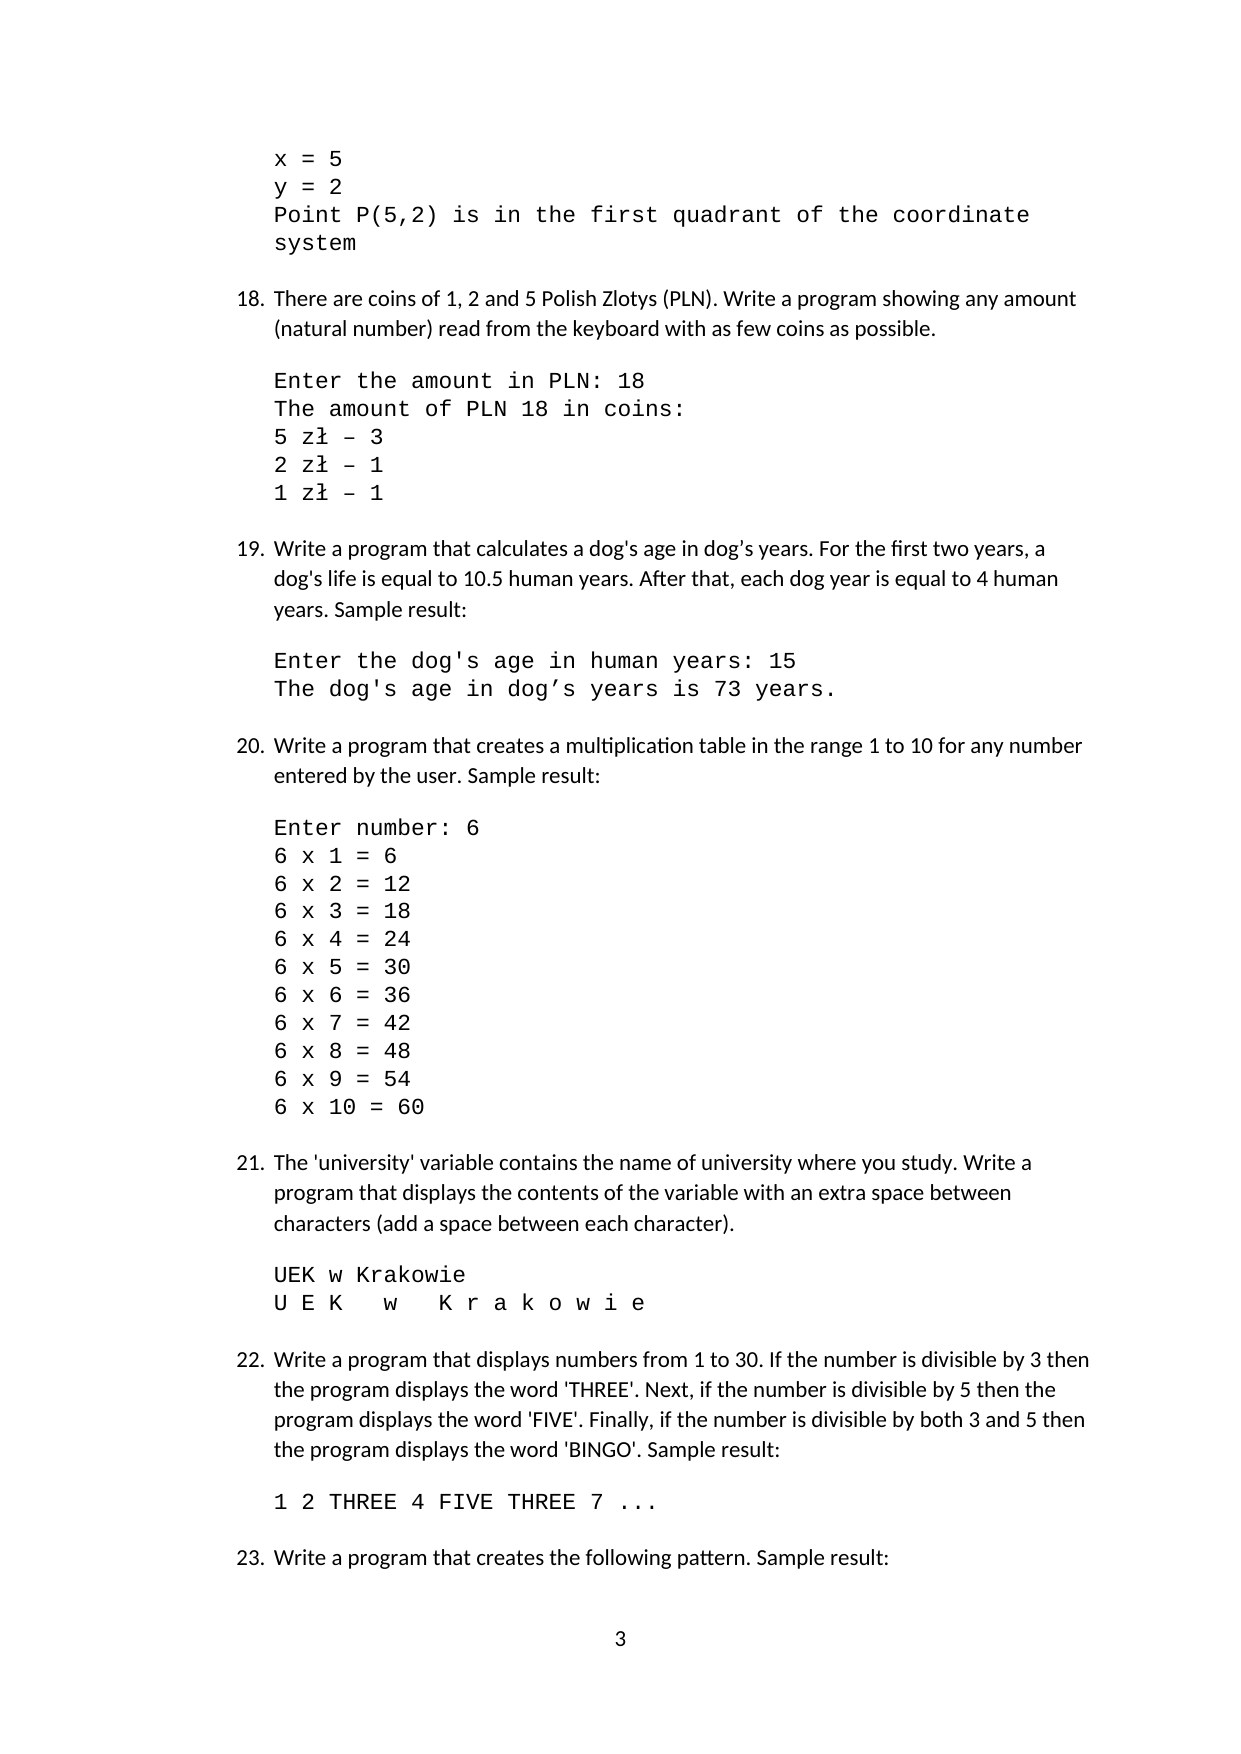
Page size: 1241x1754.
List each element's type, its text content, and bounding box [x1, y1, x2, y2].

list Enter the dog's age in human years: 15 The dog's age in dog’s years is 73 years. [273, 650, 1093, 704]
list Enter number: 6 6 x 1 = 6 6 x 2 = 12 6 x 3 = 18 6 x 4 = 24 6 x 5 = 30 6 x 6 = 36 6 x 7 = 42 6 x 8 = 48 6 x 9 = 54 6 x 10 = 60 [273, 816, 1093, 1121]
text Write a program that calculates a dog's age in dog’s years. For the first two years, a dog's life is equal to 10.5 human years. After that, each dog year is equal to 4 human years. Sample result: [236, 534, 1093, 623]
list x = 5 y = 2 Point P(5,2) is in the first quadrant of the coordinate system [273, 148, 1093, 257]
text Write a program that creates a multiplication table in the range 1 to 10 for any number entered by the user. Sample result: [236, 731, 1093, 789]
text The 'university' variable contains the name of university where you study. Write a program that displays the contents of the variable with an extra space between characters (add a space between each character). [236, 1148, 1093, 1237]
list Enter the amount in PLN: 18 The amount of PLN 18 in coins: 5 zł – 3 2 zł – 1 1 zł – 1 [273, 370, 1093, 507]
list 1 2 THREE 4 FIVE THREE 7 ... [273, 1491, 1093, 1516]
text There are coins of 1, 2 and 5 Polish Zlotys (PLN). Write a program showing any amount (natural number) read from the keyboard with as few coins as possible. [236, 284, 1093, 342]
text Write a program that creates the following pattern. Sample result: [236, 1543, 1093, 1571]
text Write a program that displays numbers from 1 to 30. If the number is divisible by 3 then the program displays the word 'THREE'. Next, if the number is divisible by 5 then the program displays the word 'FIVE'. Finally, if the number is divisible by both 3 and 5 then the program displays the word 'BINGO'. Sample result: [236, 1345, 1093, 1463]
list UEK w Krakowie U E K w K r a k o w i e [273, 1264, 1093, 1318]
